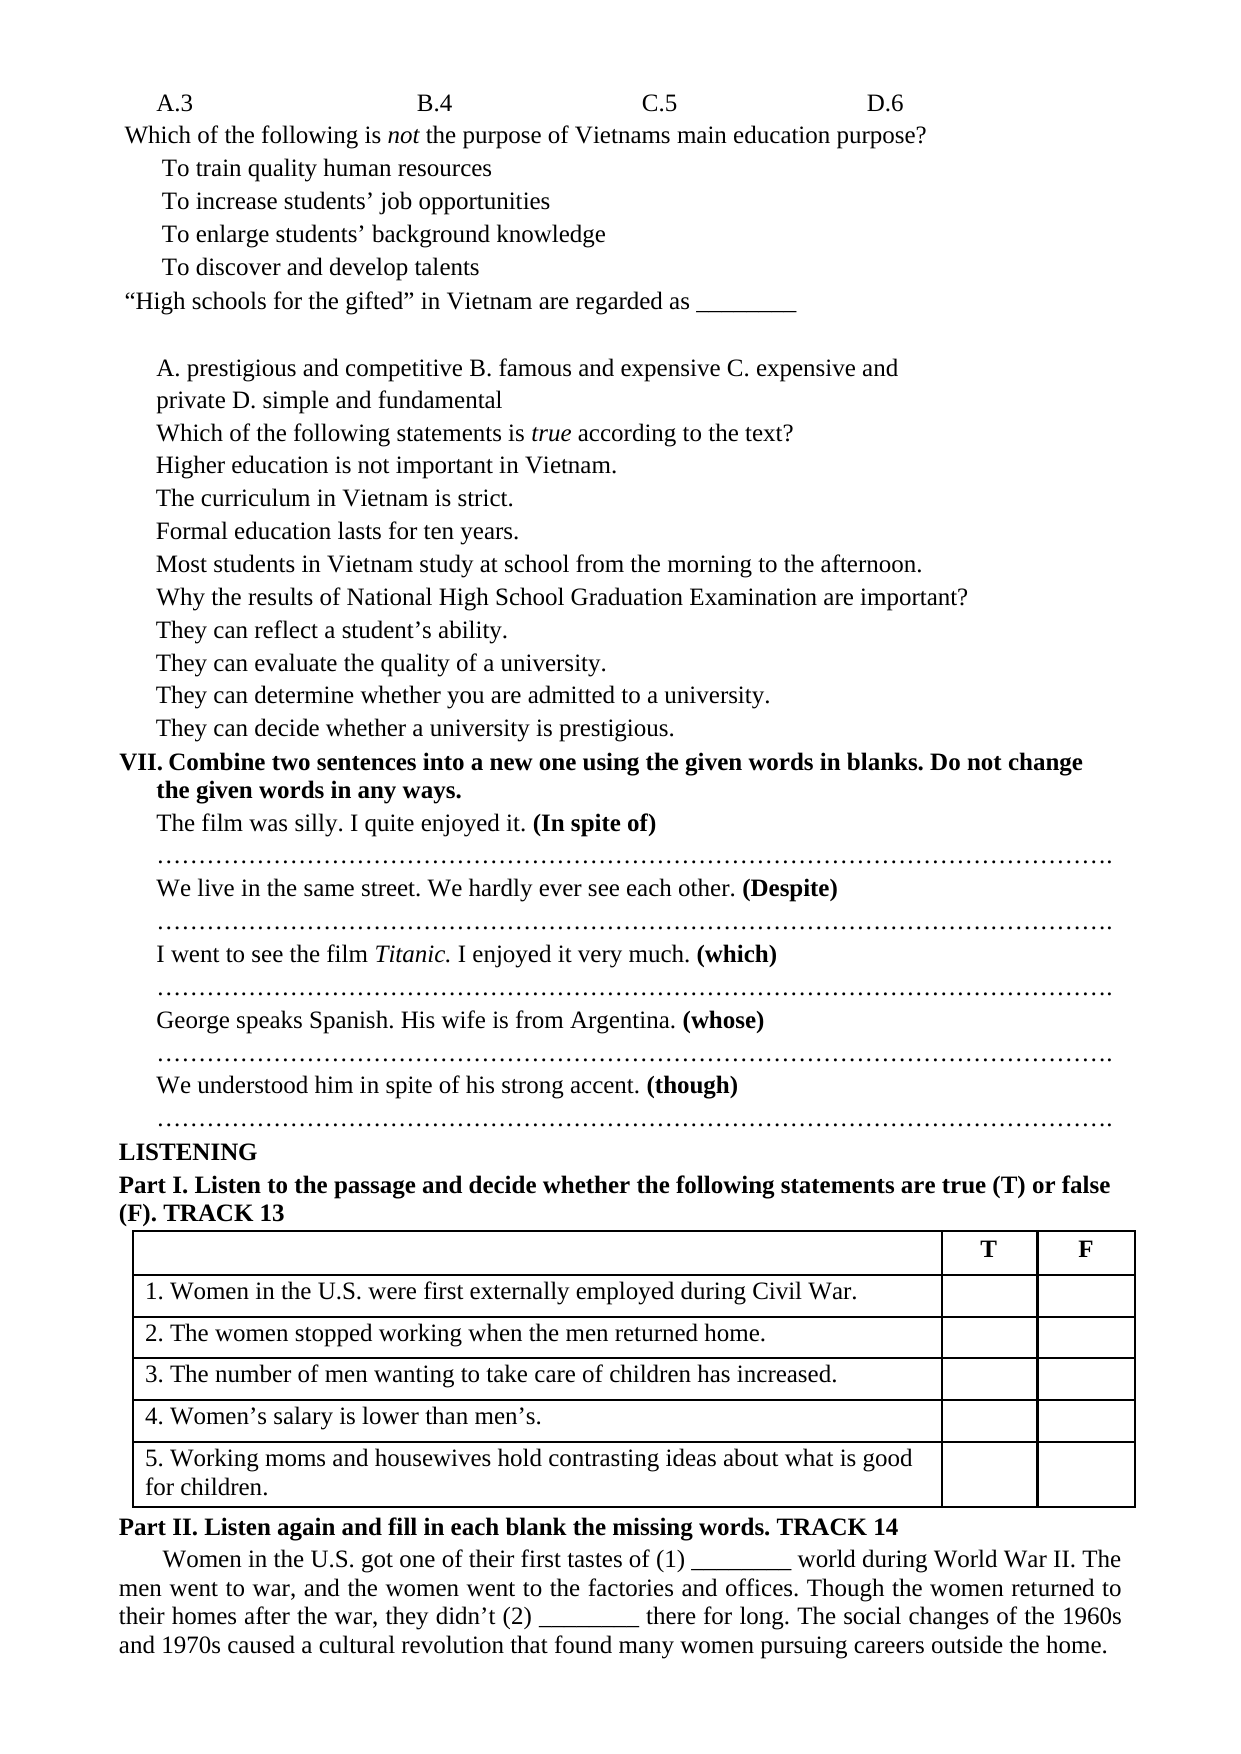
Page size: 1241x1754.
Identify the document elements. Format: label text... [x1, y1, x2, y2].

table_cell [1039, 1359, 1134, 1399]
list We understood him in spite of his strong accent. (though) [118, 1071, 1133, 1099]
text Women in the U.S. got one of their first tastes of (1) ________ world during World War II. The [162, 1544, 1133, 1573]
list George speaks Spanish. His wife is from Argentina. (whose) [118, 1005, 1133, 1034]
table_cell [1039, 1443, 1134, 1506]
text Part II. Listen again and fill in each blank the missing words. TRACK 14 [119, 1512, 1133, 1540]
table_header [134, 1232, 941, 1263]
text ……………………………………………………………………………………………………. [156, 906, 1133, 935]
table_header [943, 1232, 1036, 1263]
text VII. Combine two sentences into a new one using the given words in blanks. Do not change the given words in any ways. [119, 748, 1123, 804]
list Formal education lasts for ten years. [155, 516, 1133, 545]
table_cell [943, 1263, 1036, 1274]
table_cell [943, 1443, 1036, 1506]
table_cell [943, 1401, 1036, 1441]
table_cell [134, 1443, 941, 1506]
list The curriculum in Vietnam is strict. [155, 483, 1133, 512]
list They can determine whether you are admitted to a university. [155, 681, 1133, 709]
list To discover and develop talents [155, 252, 1133, 281]
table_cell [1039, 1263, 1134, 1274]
text (F). TRACK 13 [119, 1198, 1133, 1227]
list Which of the following is not the purpose of Vietnams main education purpose? [118, 120, 1133, 149]
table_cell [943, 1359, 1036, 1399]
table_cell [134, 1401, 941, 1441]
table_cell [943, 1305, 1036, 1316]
list The film was silly. I quite enjoyed it. (In spite of) [118, 808, 1133, 837]
text ……………………………………………………………………………………………………. [156, 1103, 1133, 1132]
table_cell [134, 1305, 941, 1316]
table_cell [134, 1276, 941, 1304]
list Most students in Vietnam study at school from the morning to the afternoon. [155, 549, 1133, 578]
list Higher education is not important in Vietnam. [155, 451, 1133, 479]
list I went to see the film Titanic. I enjoyed it very much. (which) [118, 939, 1133, 968]
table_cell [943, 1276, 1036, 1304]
text ……………………………………………………………………………………………………. [156, 1038, 1133, 1066]
text Part I. Listen to the passage and decide whether the following statements are true (T) or false [119, 1170, 1133, 1198]
list They can evaluate the quality of a university. [155, 648, 1133, 676]
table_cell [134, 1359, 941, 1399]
text A.3 B.4 C.5 D.6 [156, 88, 1133, 116]
list To enlarge students’ background knowledge [155, 219, 1133, 248]
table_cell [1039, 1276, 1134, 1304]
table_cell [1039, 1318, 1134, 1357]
list To increase students’ job opportunities [155, 186, 1133, 215]
text ……………………………………………………………………………………………………. [156, 972, 1133, 1001]
list They can reflect a student’s ability. [155, 615, 1133, 643]
text LISTENING [119, 1137, 1133, 1165]
list To train quality human resources [155, 153, 1133, 182]
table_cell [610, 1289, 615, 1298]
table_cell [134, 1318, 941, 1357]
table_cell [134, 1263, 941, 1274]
list They can decide whether a university is prestigious. [155, 713, 1133, 742]
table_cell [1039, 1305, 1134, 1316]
text ……………………………………………………………………………………………………. [156, 841, 1133, 869]
text A. prestigious and competitive B. famous and expensive C. expensive and private D. simple and fundamental [156, 353, 914, 413]
list Why the results of National High School Graduation Examination are important? [118, 582, 1133, 611]
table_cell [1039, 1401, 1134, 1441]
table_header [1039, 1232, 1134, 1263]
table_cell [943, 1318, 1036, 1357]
list “High schools for the gifted” in Vietnam are regarded as ________ [118, 286, 1133, 315]
list Which of the following statements is true according to the text? [118, 418, 1133, 446]
text men went to war, and the women went to the factories and offices. Though the women returned to their homes after the war, they didn’t (2) ________ there for long. The social changes of the 1960s and 1970s caused a cultural revolution that found many women pursuing careers outside the home. [119, 1574, 1123, 1658]
list We live in the same street. We hardly ever see each other. (Despite) [118, 873, 1133, 902]
